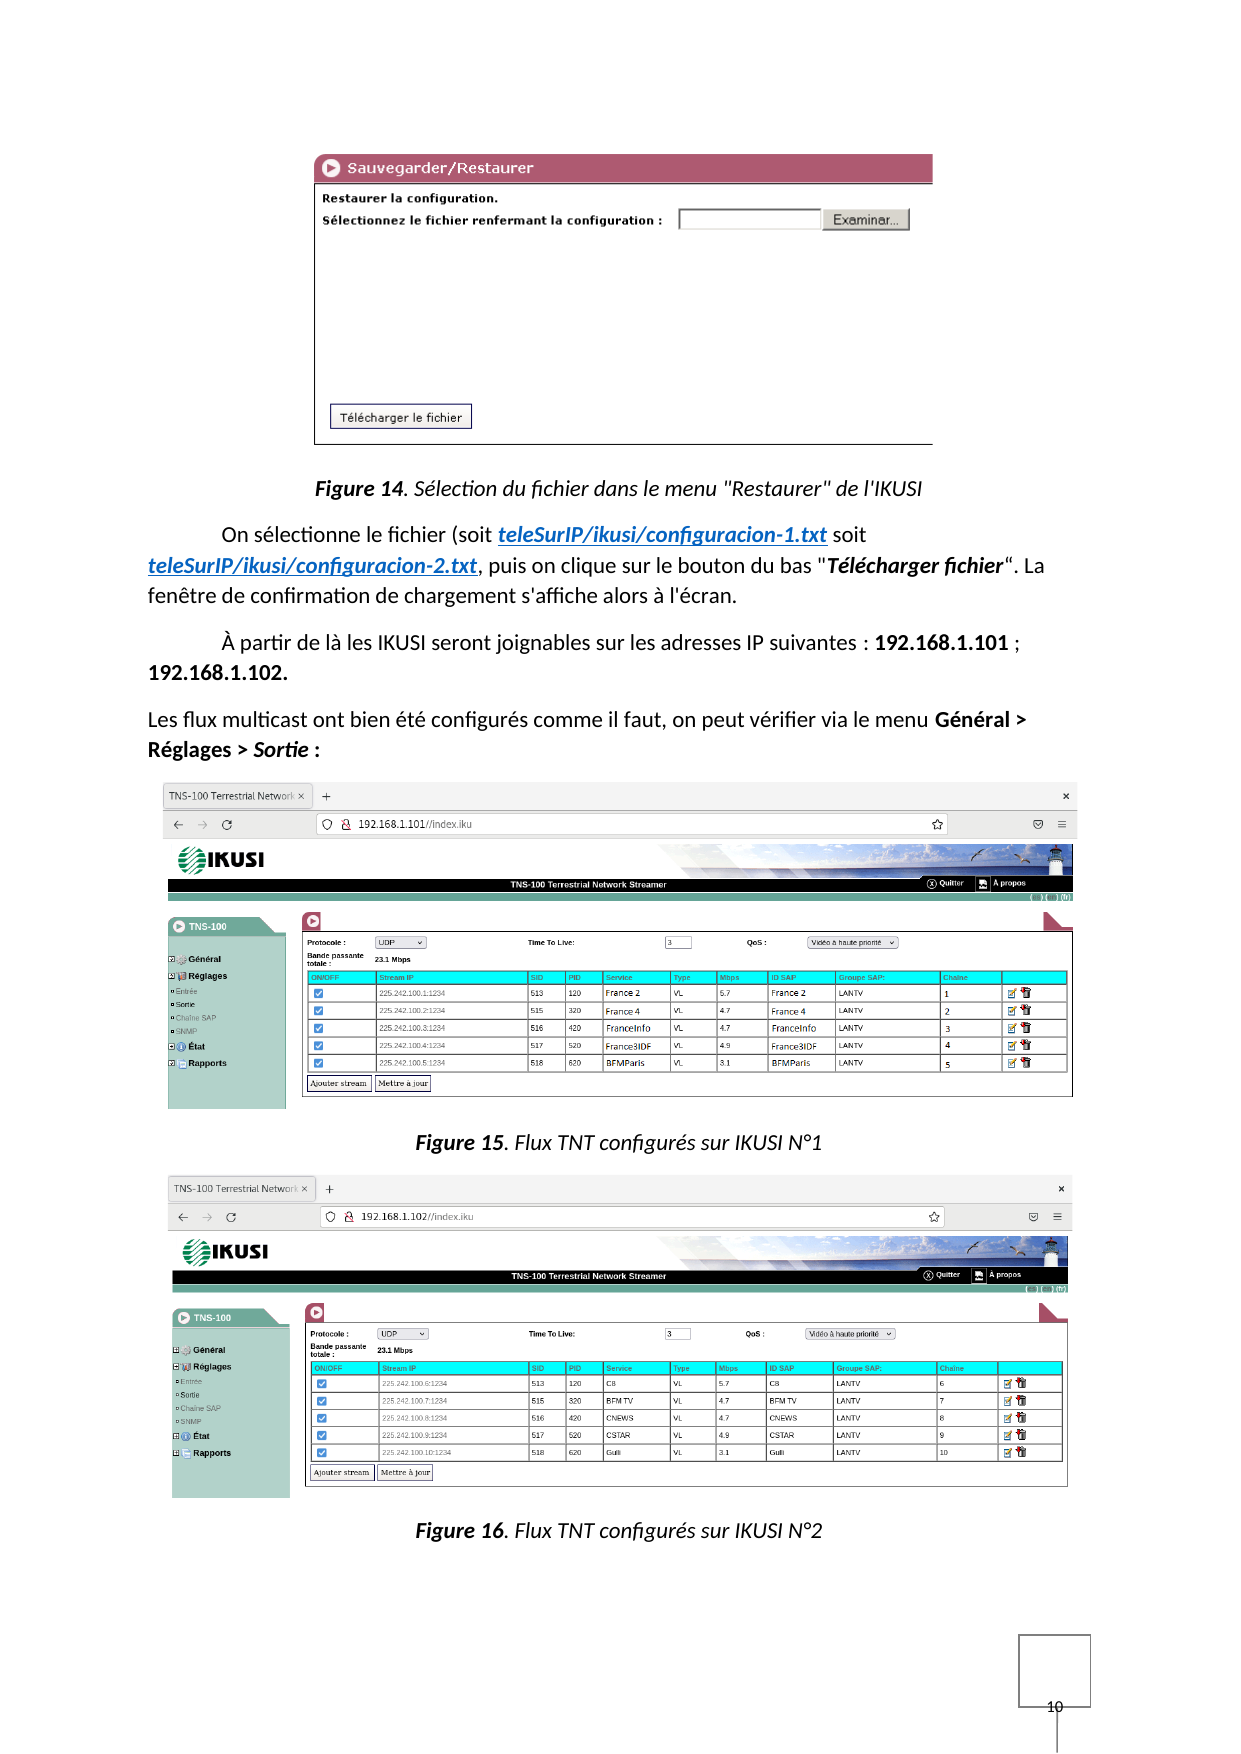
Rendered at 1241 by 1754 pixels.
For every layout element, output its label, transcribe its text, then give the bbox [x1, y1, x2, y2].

text Figure 14. Sélection du fichier dans le menu "Restaurer" de l'IKUSI [148, 474, 1093, 502]
text On sélectionne le fichier (soit teleSurIP/ikusi/configuracion-1.txt soit teleSurIP/ikusi/configuracion-2.txt, puis on clique sur le bouton du bas "Télécharger fichier“. La fenêtre de confirmation de chargement s'affiche alors à l'écran. [148, 521, 1093, 609]
text Figure 15. Flux TNT configurés sur IKUSI N°1 [148, 1128, 1093, 1156]
text À partir de là les IKUSI seront joignables sur les adresses IP suivantes : 192.168.1.101 ; 192.168.1.102. [148, 628, 1093, 686]
text Les flux multicast ont bien été configurés comme il faut, on peut vérifier via le menu Général > Réglages > Sortie : [148, 705, 1093, 763]
picture [162, 782, 1078, 1109]
picture [167, 1174, 1073, 1498]
text Figure 16. Flux TNT configurés sur IKUSI N°2 [148, 1516, 1093, 1544]
